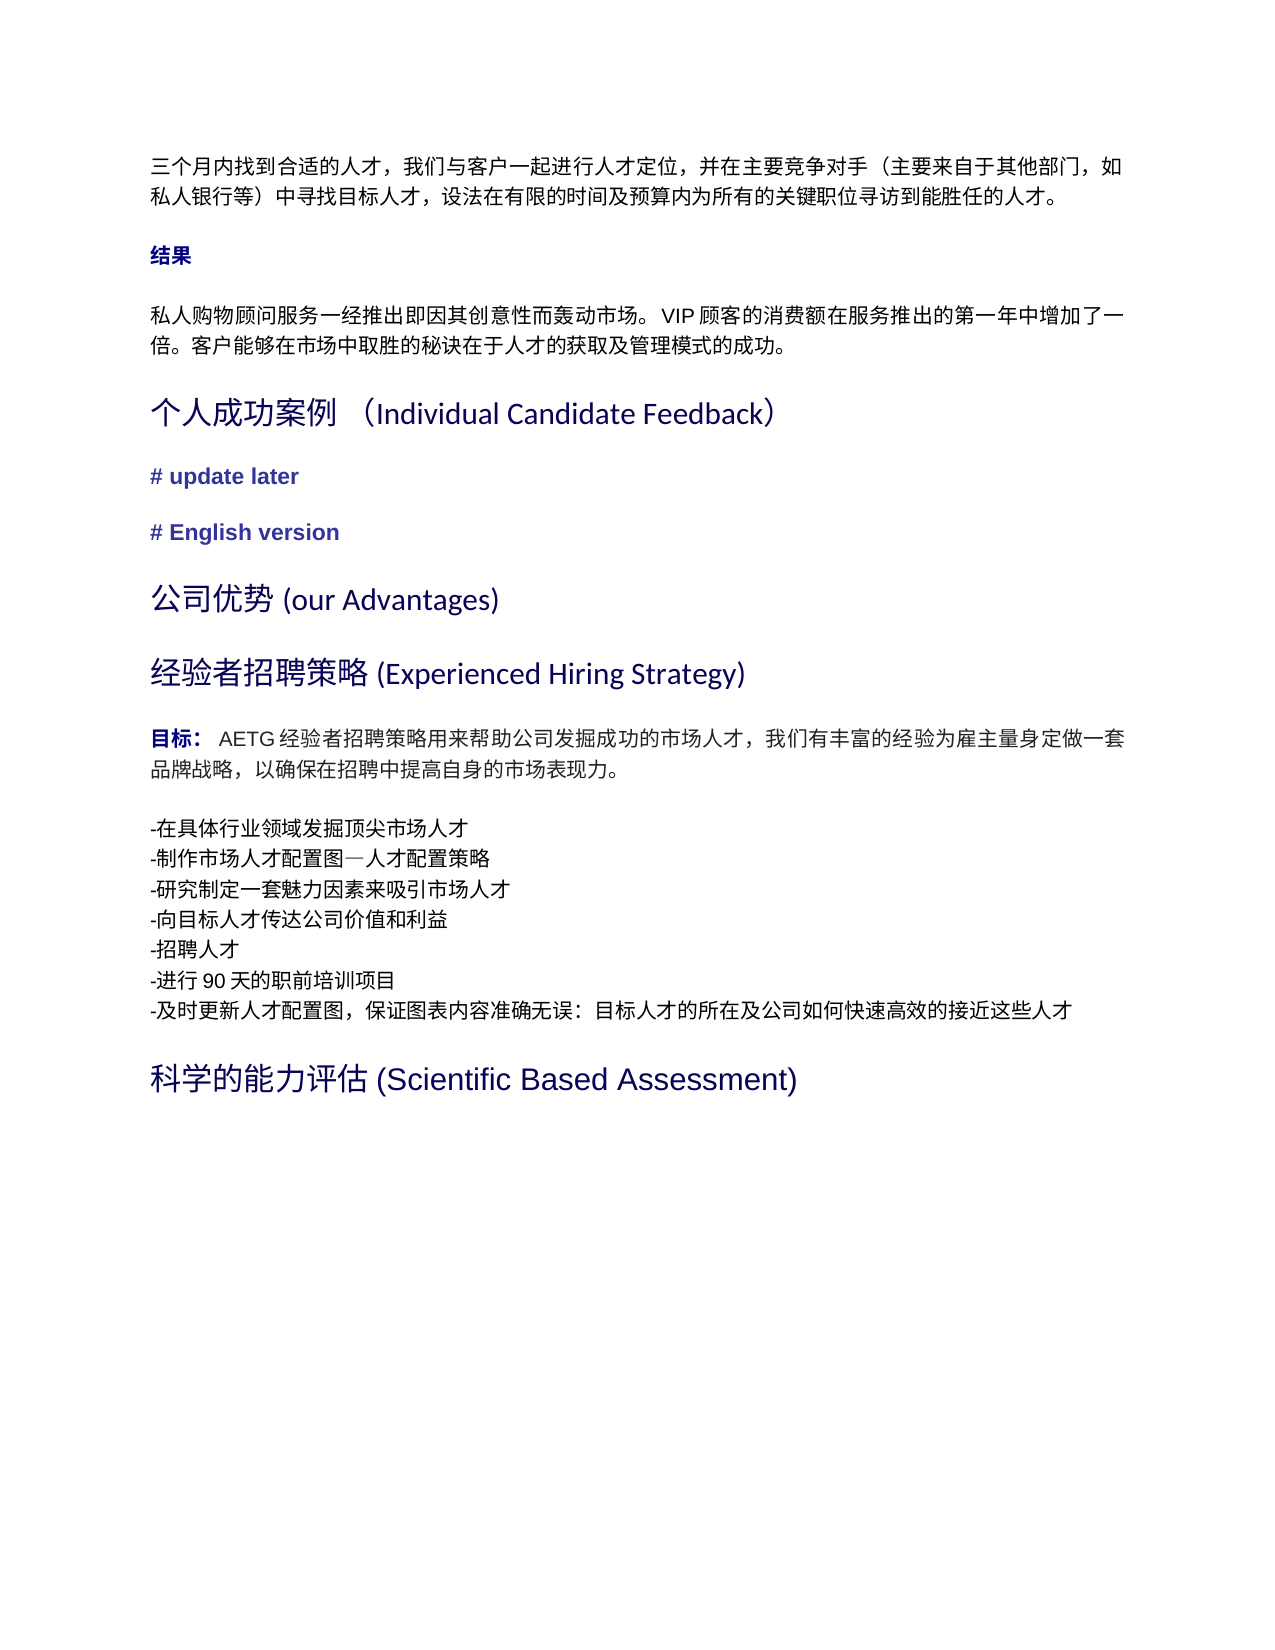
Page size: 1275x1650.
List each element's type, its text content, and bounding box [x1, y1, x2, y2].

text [150, 150, 1125, 210]
text -制作市场人才配置图—人才配置策略 [150, 843, 1125, 873]
text # update later [150, 463, 1125, 489]
text -招聘人才 [150, 933, 1125, 964]
text # English version [150, 518, 1125, 545]
text 结果 [150, 239, 1125, 270]
text -在具体行业领域发掘顶尖市场人才 [150, 812, 1125, 843]
text -进行90天的职前培训项目 [150, 964, 1125, 994]
text 经验者招聘策略 (Experienced Hiring Strategy) [150, 648, 1125, 693]
text 公司优势 (our Advantages) [150, 574, 1125, 619]
text 个人成功案例 （Individual Candidate Feedback） [150, 388, 1125, 434]
text -向目标人才传达公司价值和利益 [150, 903, 1125, 933]
text 目标： AETG经验者招聘策略用来帮助公司发掘成功的市场人才，我们有丰富的经验为雇主量身定做一套品牌战略，以确保在招聘中提高自身的市场表现力。 [150, 723, 1125, 783]
text 科学的能力评估 (Scientific Based Assessment) [150, 1054, 1125, 1099]
text -及时更新人才配置图，保证图表内容准确无误：目标人才的所在及公司如何快速高效的接近这些人才 [150, 994, 1125, 1024]
text 私人购物顾问服务一经推出即因其创意性而轰动市场。VIP顾客的消费额在服务推出的第一年中增加了一倍。客户能够在市场中取胜的秘诀在于人才的获取及管理模式的成功。 [150, 299, 1125, 359]
text -研究制定一套魅力因素来吸引市场人才 [150, 873, 1125, 903]
